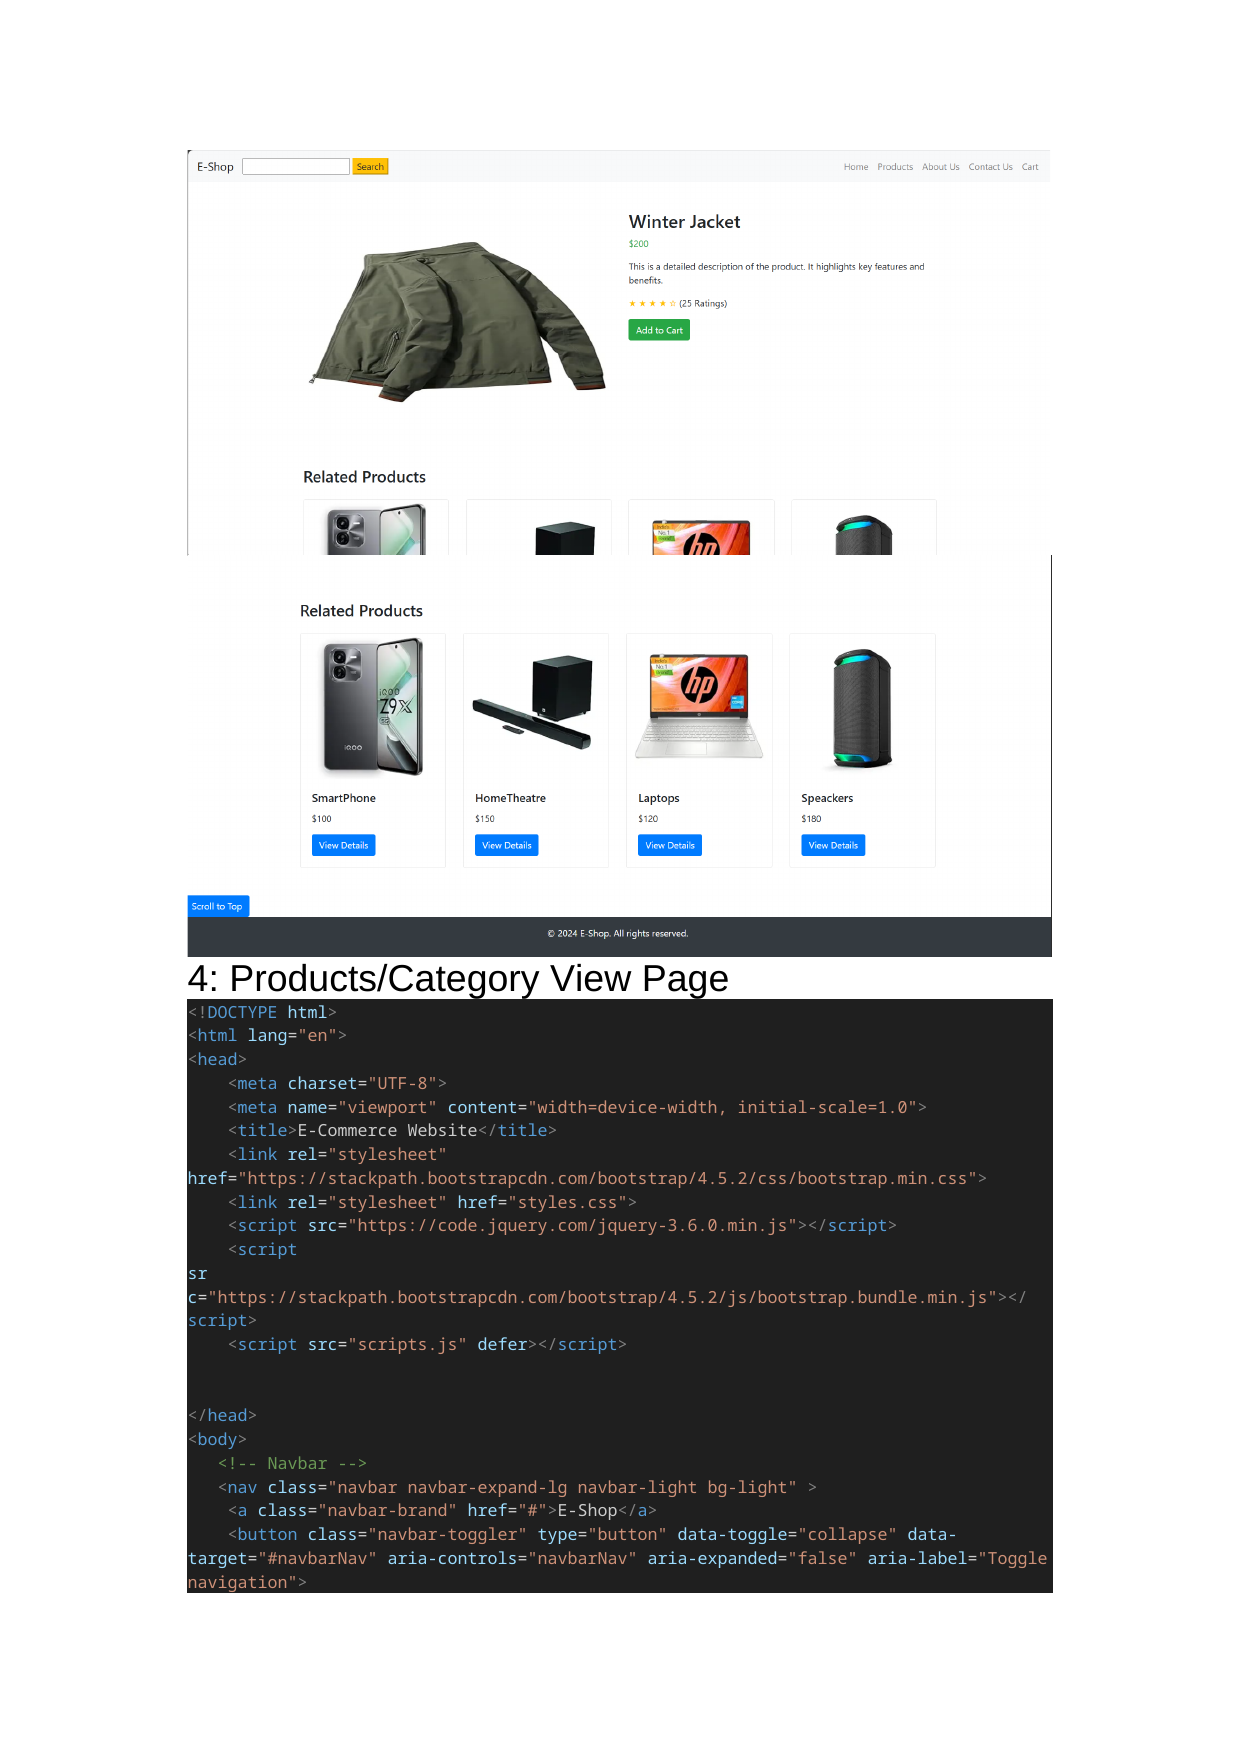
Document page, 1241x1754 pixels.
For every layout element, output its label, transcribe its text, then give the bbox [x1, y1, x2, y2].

text <body> [187, 1427, 1053, 1451]
text <head> [187, 1047, 1053, 1071]
text <script src="https://stackpath.bootstrapcdn.com/bootstrap/4.5.2/js/bootstrap.bundle.min.js"></script> [187, 1237, 1053, 1332]
text <a class="navbar-brand" href="#">E-Shop</a> [187, 1498, 1053, 1522]
text <!-- Navbar --> [187, 1451, 1053, 1474]
text <title>E-Commerce Website</title> [187, 1118, 1053, 1142]
text <meta name="viewport" content="width=device-width, initial-scale=1.0"> [187, 1094, 1053, 1118]
text <script src="https://code.jquery.com/jquery-3.6.0.min.js"></script> [187, 1213, 1053, 1237]
text <script src="scripts.js" defer></script> [187, 1332, 1053, 1356]
text <link rel="stylesheet" href="https://stackpath.bootstrapcdn.com/bootstrap/4.5.2/css/bootstrap.min.css"> [187, 1142, 1053, 1189]
text </head> [187, 1403, 1053, 1427]
text <button class="navbar-toggler" type="button" data-toggle="collapse" data-target="#navbarNav" aria-controls="navbarNav" aria-expanded="false" aria-label="Toggle navigation"> [187, 1522, 1053, 1593]
text <link rel="stylesheet" href="styles.css"> [187, 1189, 1053, 1213]
text 4: Products/Category View Page [187, 956, 1053, 999]
picture [187, 150, 1052, 957]
text <nav class="navbar navbar-expand-lg navbar-light bg-light" > [187, 1474, 1053, 1498]
text <!DOCTYPE html> [187, 999, 1053, 1023]
text <meta charset="UTF-8"> [187, 1071, 1053, 1094]
text <html lang="en"> [187, 1023, 1053, 1047]
